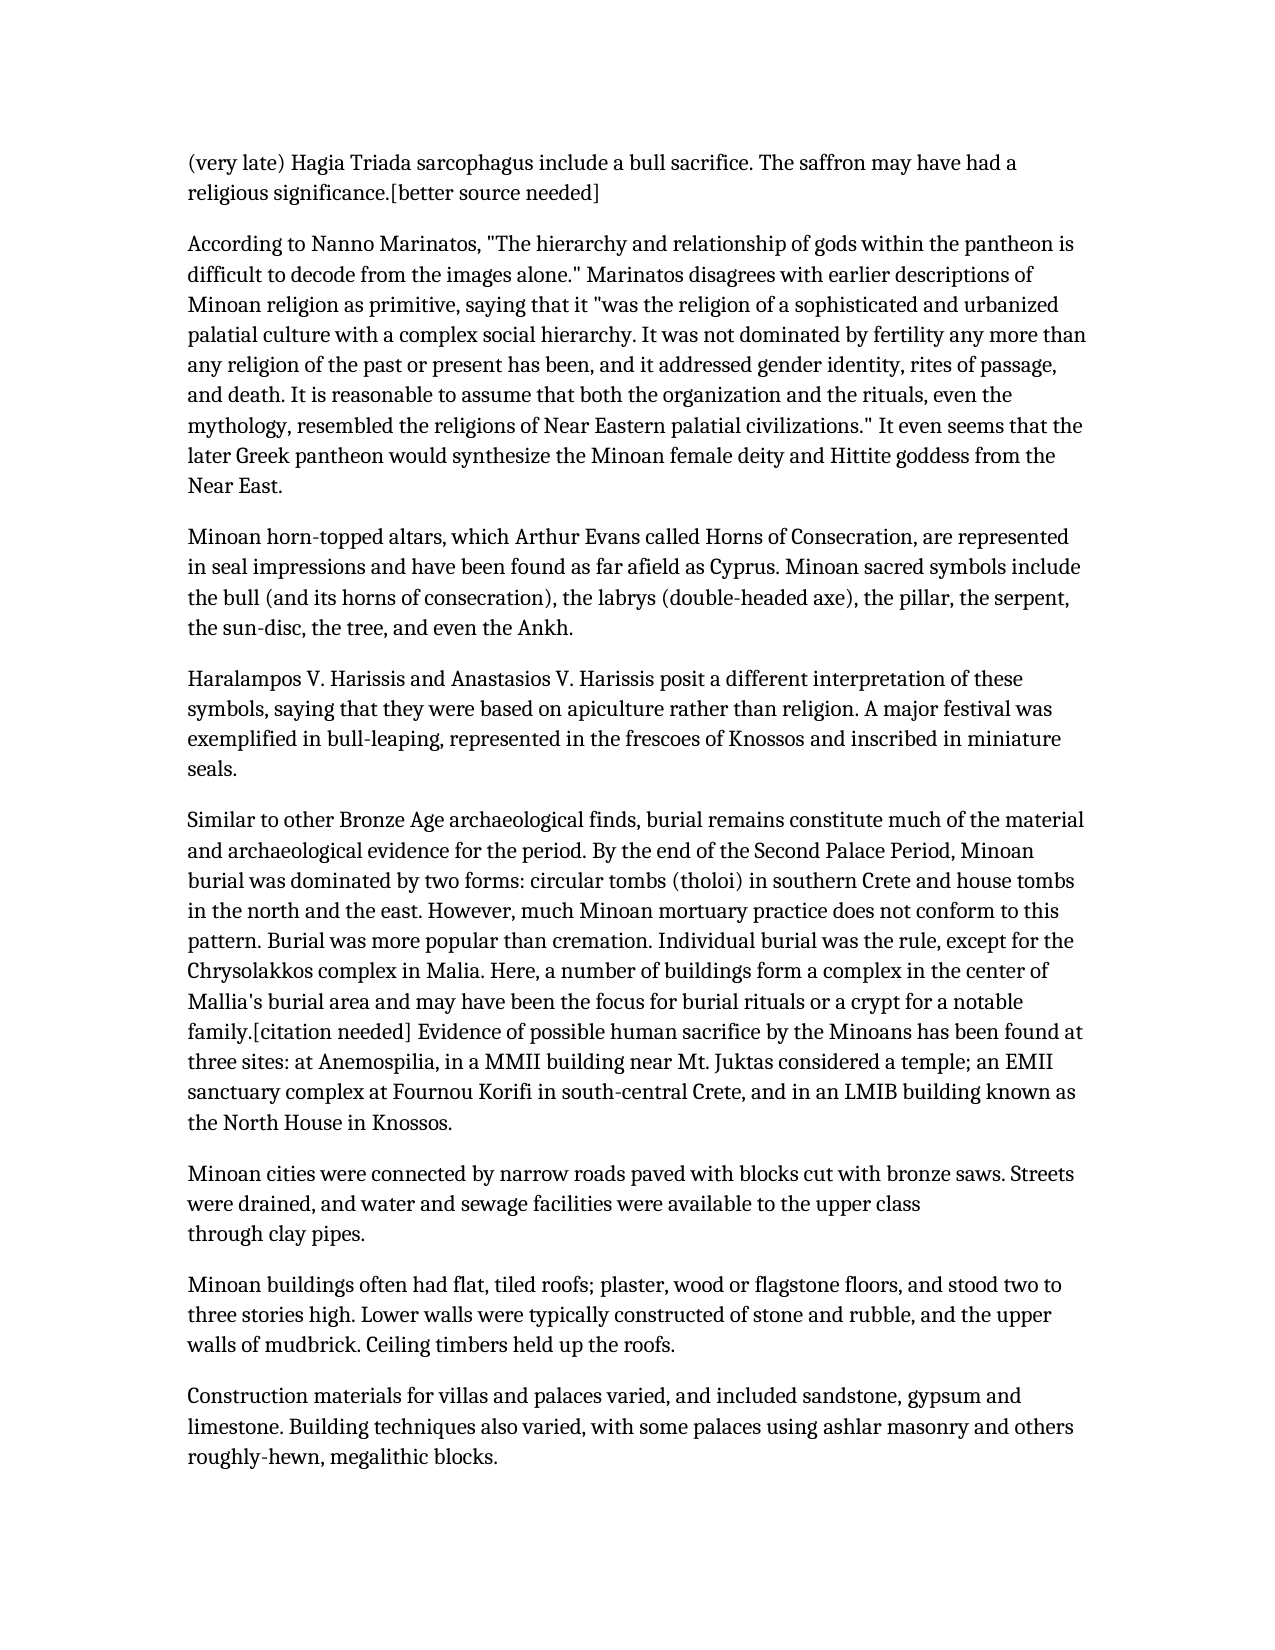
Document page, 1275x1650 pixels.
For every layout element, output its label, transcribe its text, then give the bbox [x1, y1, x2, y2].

text According to Nanno Marinatos, "The hierarchy and relationship of gods within the pantheon is difficult to decode from the images alone." Marinatos disagrees with earlier descriptions of Minoan religion as primitive, saying that it "was the religion of a sophisticated and urbanized palatial culture with a complex social hierarchy. It was not dominated by fertility any more than any religion of the past or present has been, and it addressed gender identity, rites of passage, and death. It is reasonable to assume that both the organization and the rituals, even the mythology, resembled the religions of Near Eastern palatial civilizations." It even seems that the later Greek pantheon would synthesize the Minoan female deity and Hittite goddess from the Near East. [187, 231, 1087, 499]
text Construction materials for villas and palaces varied, and included sandstone, gypsum and limestone. Building techniques also varied, with some palaces using ashlar masonry and others roughly-hewn, megalithic blocks. [187, 1383, 1087, 1470]
text Minoan buildings often had flat, tiled roofs; plaster, wood or flagstone floors, and stood two to three stories high. Lower walls were typically constructed of stone and rubble, and the upper walls of mudbrick. Ceiling timbers held up the roofs. [187, 1272, 1087, 1359]
text Similar to other Bronze Age archaeological finds, burial remains constitute much of the material and archaeological evidence for the period. By the end of the Second Palace Period, Minoan burial was dominated by two forms: circular tombs (tholoi) in southern Crete and house tombs in the north and the east. However, much Minoan mortuary practice does not conform to this pattern. Burial was more popular than cremation. Individual burial was the rule, except for the Chrysolakkos complex in Malia. Here, a number of buildings form a complex in the center of Mallia's burial area and may have been the focus for burial rituals or a crypt for a notable family.[citation needed] Evidence of possible human sacrifice by the Minoans has been found at three sites: at Anemospilia, in a MMII building near Mt. Juktas considered a temple; an EMII sanctuary complex at Fournou Korifi in south-central Crete, and in an LMIB building known as the North House in Knossos. [187, 807, 1087, 1136]
text Haralampos V. Harissis and Anastasios V. Harissis posit a different interpretation of these symbols, saying that they were based on apiculture rather than religion. A major festival was exemplified in bull-leaping, represented in the frescoes of Knossos and inscribed in miniature seals. [187, 666, 1087, 783]
text Minoan cities were connected by narrow roads paved with blocks cut with bronze saws. Streets were drained, and water and sewage facilities were available to the upper class through clay pipes. [187, 1160, 1087, 1247]
text Minoan horn-topped altars, which Arthur Evans called Horns of Consecration, are represented in seal impressions and have been found as far afield as Cyprus. Minoan sacred symbols include the bull (and its horns of consecration), the labrys (double-headed axe), the pillar, the serpent, the sun-disc, the tree, and even the Ankh. [187, 524, 1087, 641]
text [187, 150, 1087, 207]
